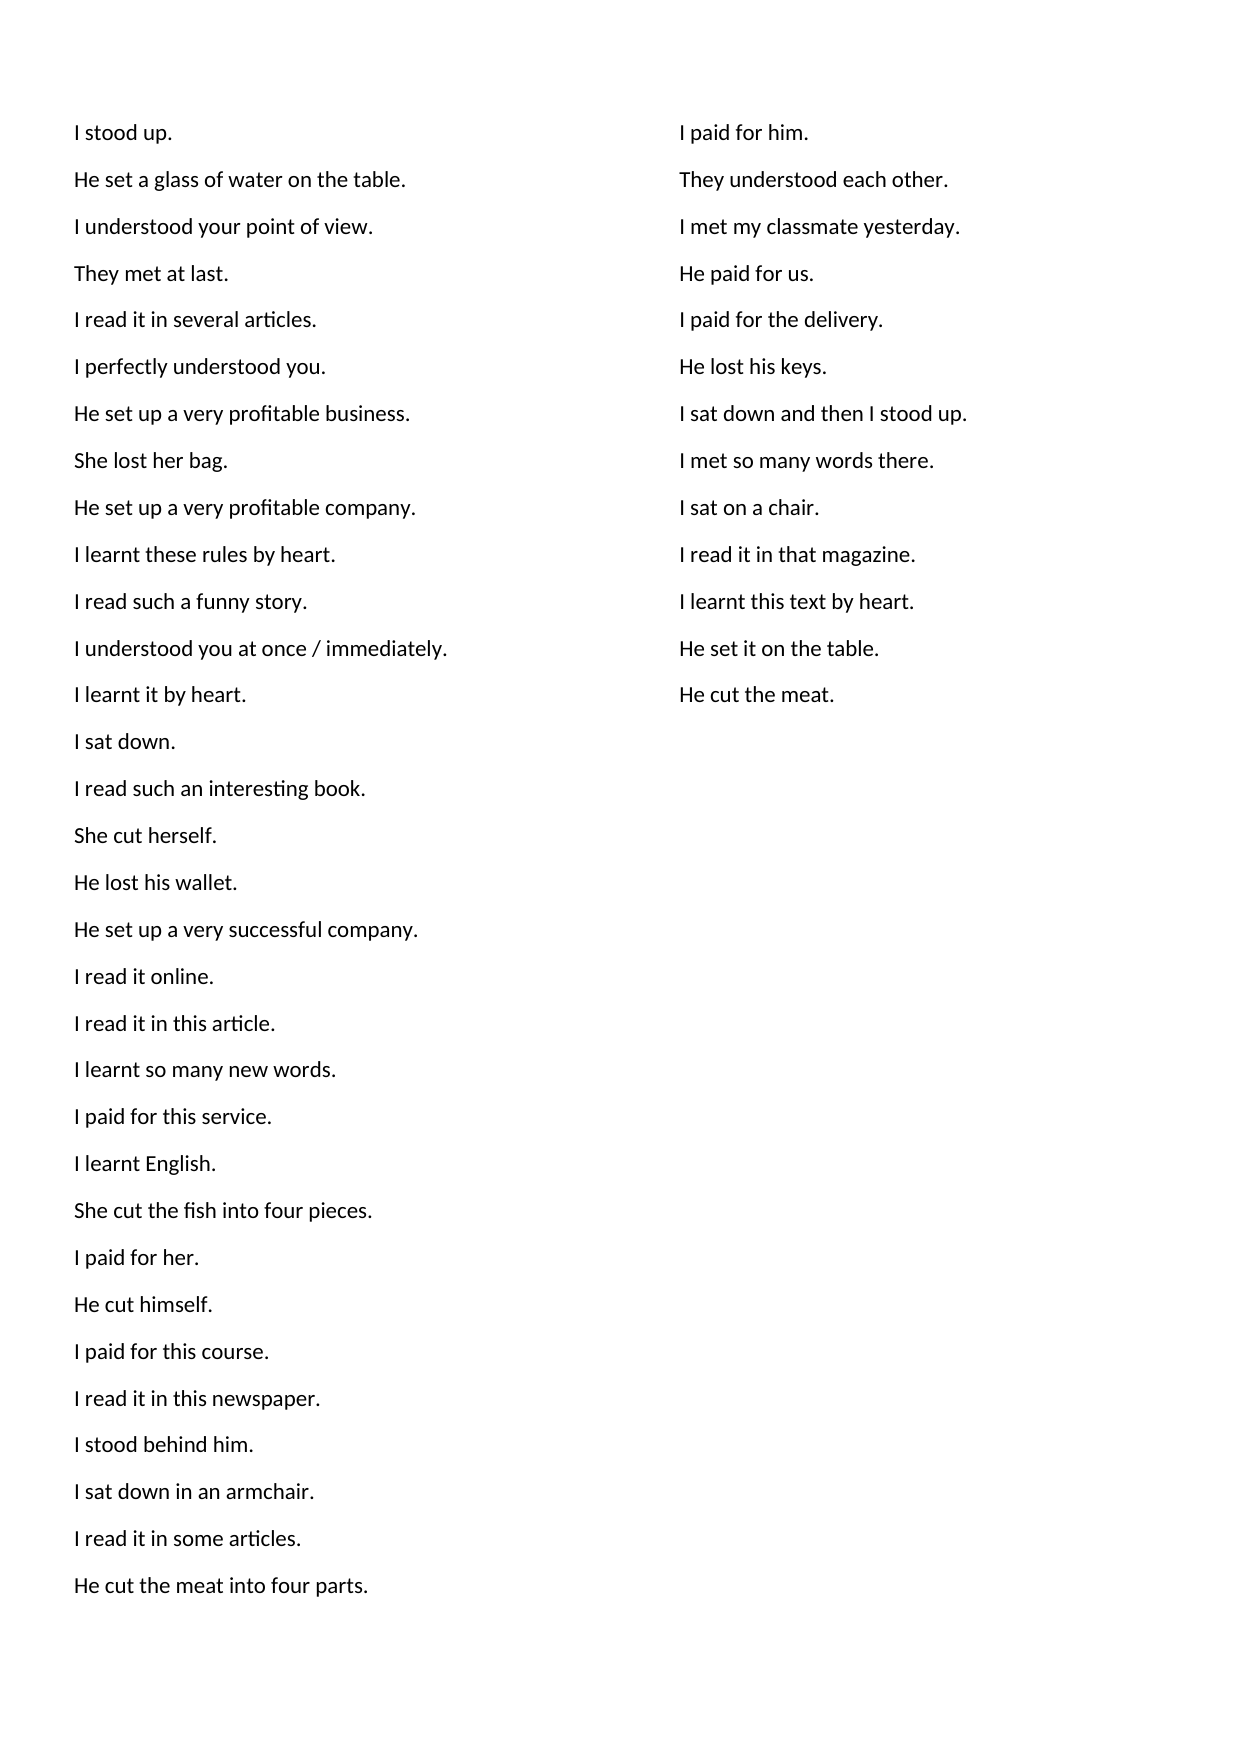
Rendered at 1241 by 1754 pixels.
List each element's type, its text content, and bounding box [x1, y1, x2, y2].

text I read it in this newspaper. [74, 1384, 605, 1412]
text I paid for this service. [74, 1102, 605, 1131]
text I paid for this course. [74, 1337, 605, 1365]
text I perfectly understood you. [74, 352, 605, 381]
text They understood each other. [679, 165, 1211, 193]
text I understood you at once / immediately. [74, 634, 605, 662]
text He set up a very successful company. [74, 915, 605, 943]
text He set it on the table. [679, 634, 1211, 662]
text I read it online. [74, 962, 605, 990]
text She lost her bag. [74, 446, 605, 474]
text I learnt English. [74, 1149, 605, 1177]
text I learnt these rules by heart. [74, 540, 605, 568]
text I learnt so many new words. [74, 1056, 605, 1084]
text He set up a very profitable company. [74, 493, 605, 521]
text I paid for the delivery. [679, 306, 1211, 334]
text I read it in several articles. [74, 306, 605, 334]
text I sat down and then I stood up. [679, 399, 1211, 427]
text I paid for him. [679, 118, 1211, 146]
text I met so many words there. [679, 446, 1211, 474]
text He cut the meat. [679, 681, 1211, 709]
text I learnt this text by heart. [679, 587, 1211, 615]
text He cut the meat into four parts. [74, 1571, 605, 1599]
text She cut herself. [74, 821, 605, 849]
text I stood behind him. [74, 1431, 605, 1459]
text He cut himself. [74, 1290, 605, 1318]
text They met at last. [74, 259, 605, 287]
text I read it in that magazine. [679, 540, 1211, 568]
text I read it in some articles. [74, 1524, 605, 1552]
text I stood up. [74, 118, 605, 146]
text I sat on a chair. [679, 493, 1211, 521]
text He lost his wallet. [74, 868, 605, 896]
text He paid for us. [679, 259, 1211, 287]
text I paid for her. [74, 1243, 605, 1271]
text He set a glass of water on the table. [74, 165, 605, 193]
text I read it in this article. [74, 1009, 605, 1037]
text I learnt it by heart. [74, 681, 605, 709]
text I understood your point of view. [74, 212, 605, 240]
text I sat down in an armchair. [74, 1477, 605, 1506]
text I sat down. [74, 727, 605, 756]
text I read such an interesting book. [74, 774, 605, 802]
text I met my classmate yesterday. [679, 212, 1211, 240]
text He lost his keys. [679, 352, 1211, 381]
text She cut the fish into four pieces. [74, 1196, 605, 1224]
text I read such a funny story. [74, 587, 605, 615]
text He set up a very profitable business. [74, 399, 605, 427]
